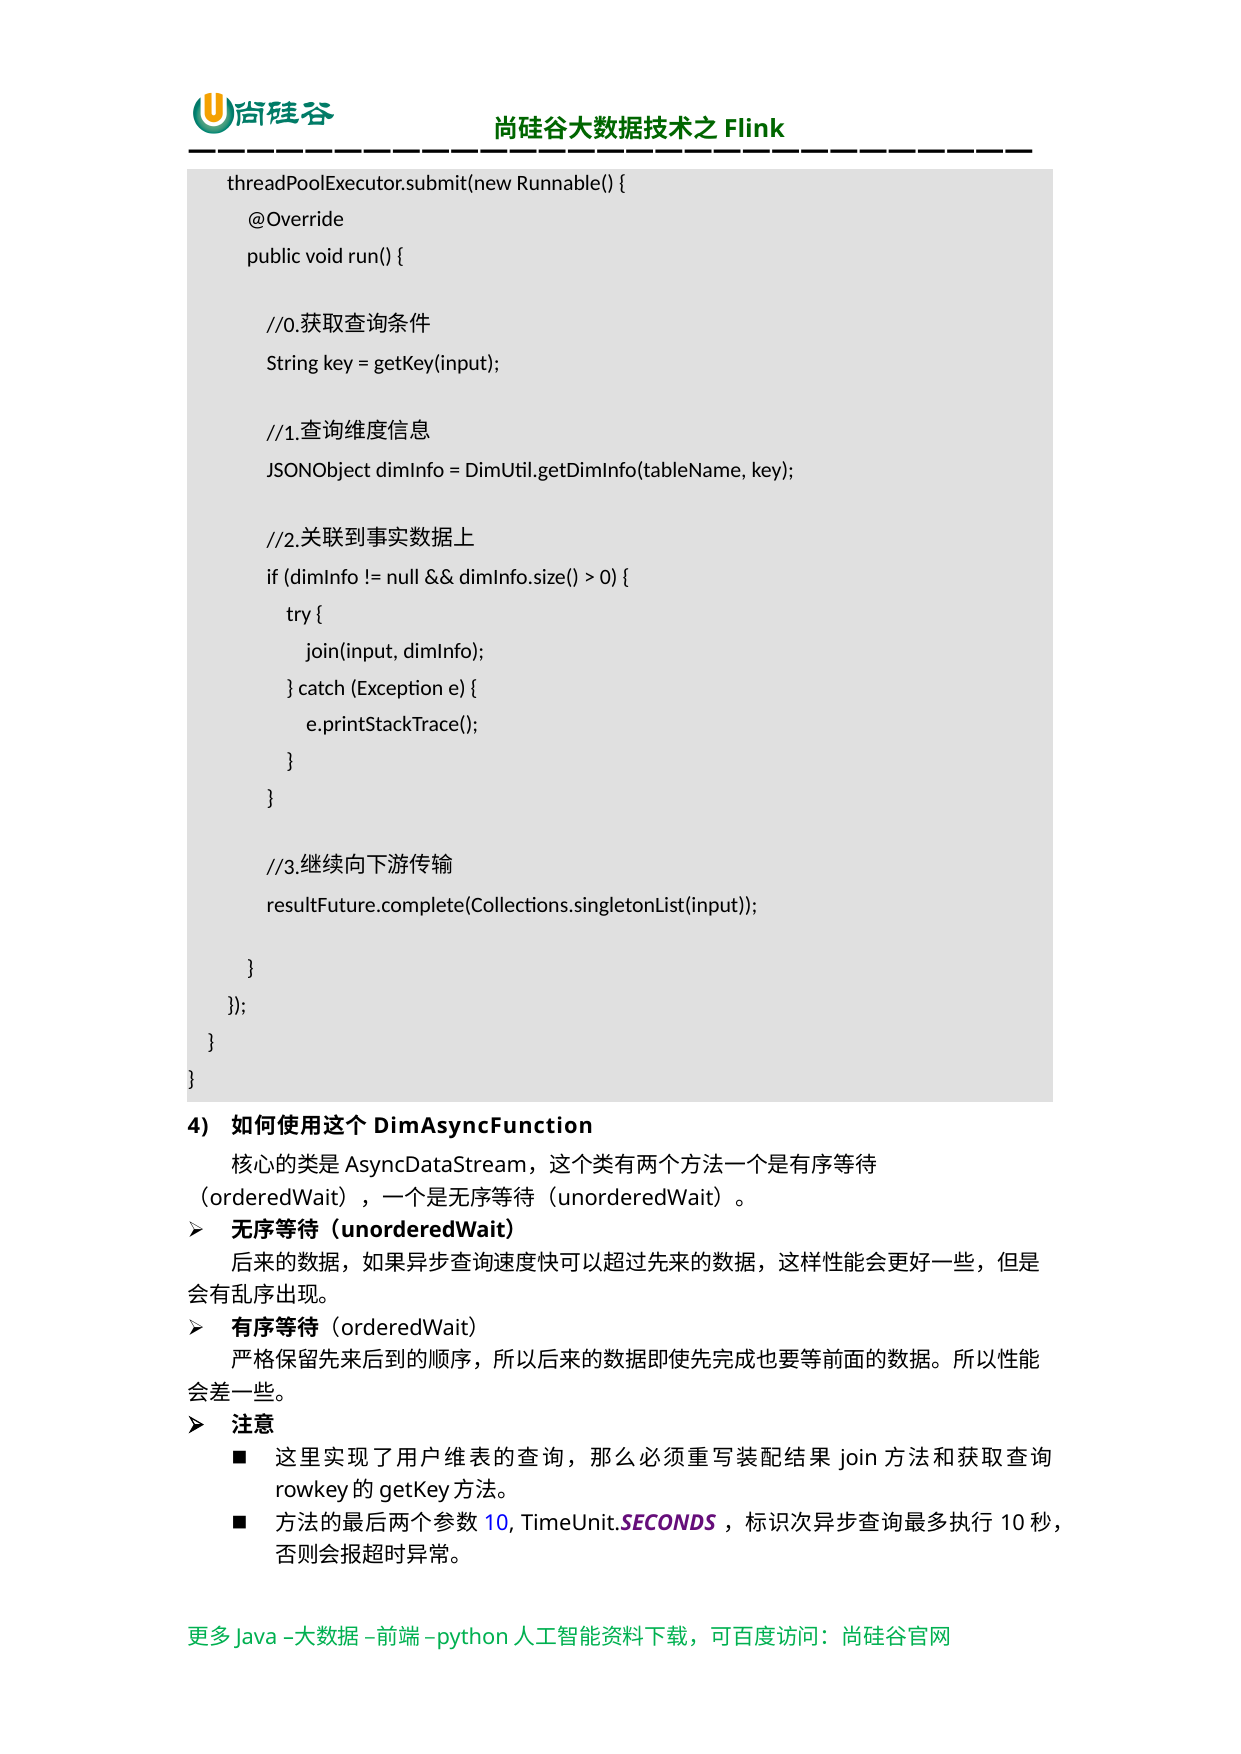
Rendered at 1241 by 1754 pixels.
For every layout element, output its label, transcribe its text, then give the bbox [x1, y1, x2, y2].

text if (dimInfo != null && dimInfo.size() > 0) { [187, 563, 1053, 600]
text //3.继续向下游传输 [187, 847, 1053, 891]
text } catch (Exception e) { [187, 674, 1053, 711]
text join(input, dimInfo); [187, 637, 1053, 674]
subtitle 如何使用这个DimAsyncFunction [187, 1108, 1053, 1140]
text @Override [187, 205, 1053, 242]
text 后来的数据，如果异步查询速度快可以超过先来的数据，这样性能会更好一些，但是会有乱序出现。 [187, 1244, 1053, 1309]
list 这里实现了用户维表的查询，那么必须重写装配结果join方法和获取查询rowkey的getKey方法。 [231, 1439, 1053, 1504]
text } [187, 954, 1053, 991]
text //1.查询维度信息 [187, 413, 1053, 456]
text resultFuture.complete(Collections.singletonList(input)); [187, 891, 1053, 928]
text threadPoolExecutor.submit(new Runnable() { [187, 169, 1053, 205]
text JSONObject dimInfo = DimUtil.getDimInfo(tableName, key); [187, 456, 1053, 493]
picture [187, 88, 338, 138]
text try { [187, 600, 1053, 637]
text 严格保留先来后到的顺序，所以后来的数据即使先完成也要等前面的数据。所以性能会差一些。 [187, 1342, 1053, 1407]
text } [187, 1065, 1053, 1102]
text //2.关联到事实数据上 [187, 520, 1053, 563]
list 无序等待（unorderedWait） [187, 1212, 1053, 1244]
text } [187, 784, 1053, 821]
text e.printStackTrace(); [187, 711, 1053, 747]
text }); [187, 991, 1053, 1028]
text } [187, 1028, 1053, 1065]
text } [187, 747, 1053, 784]
list 注意 [187, 1407, 1053, 1439]
text String key = getKey(input); [187, 349, 1053, 386]
text 核心的类是AsyncDataStream，这个类有两个方法一个是有序等待（orderedWait），一个是无序等待（unorderedWait）。 [187, 1147, 1053, 1212]
text //0.获取查询条件 [187, 306, 1053, 349]
list 方法的最后两个参数10, TimeUnit.SECONDS ，标识次异步查询最多执行10秒，否则会报超时异常。 [231, 1504, 1053, 1569]
list 有序等待（orderedWait） [187, 1309, 1053, 1342]
text public void run() { [187, 242, 1053, 279]
